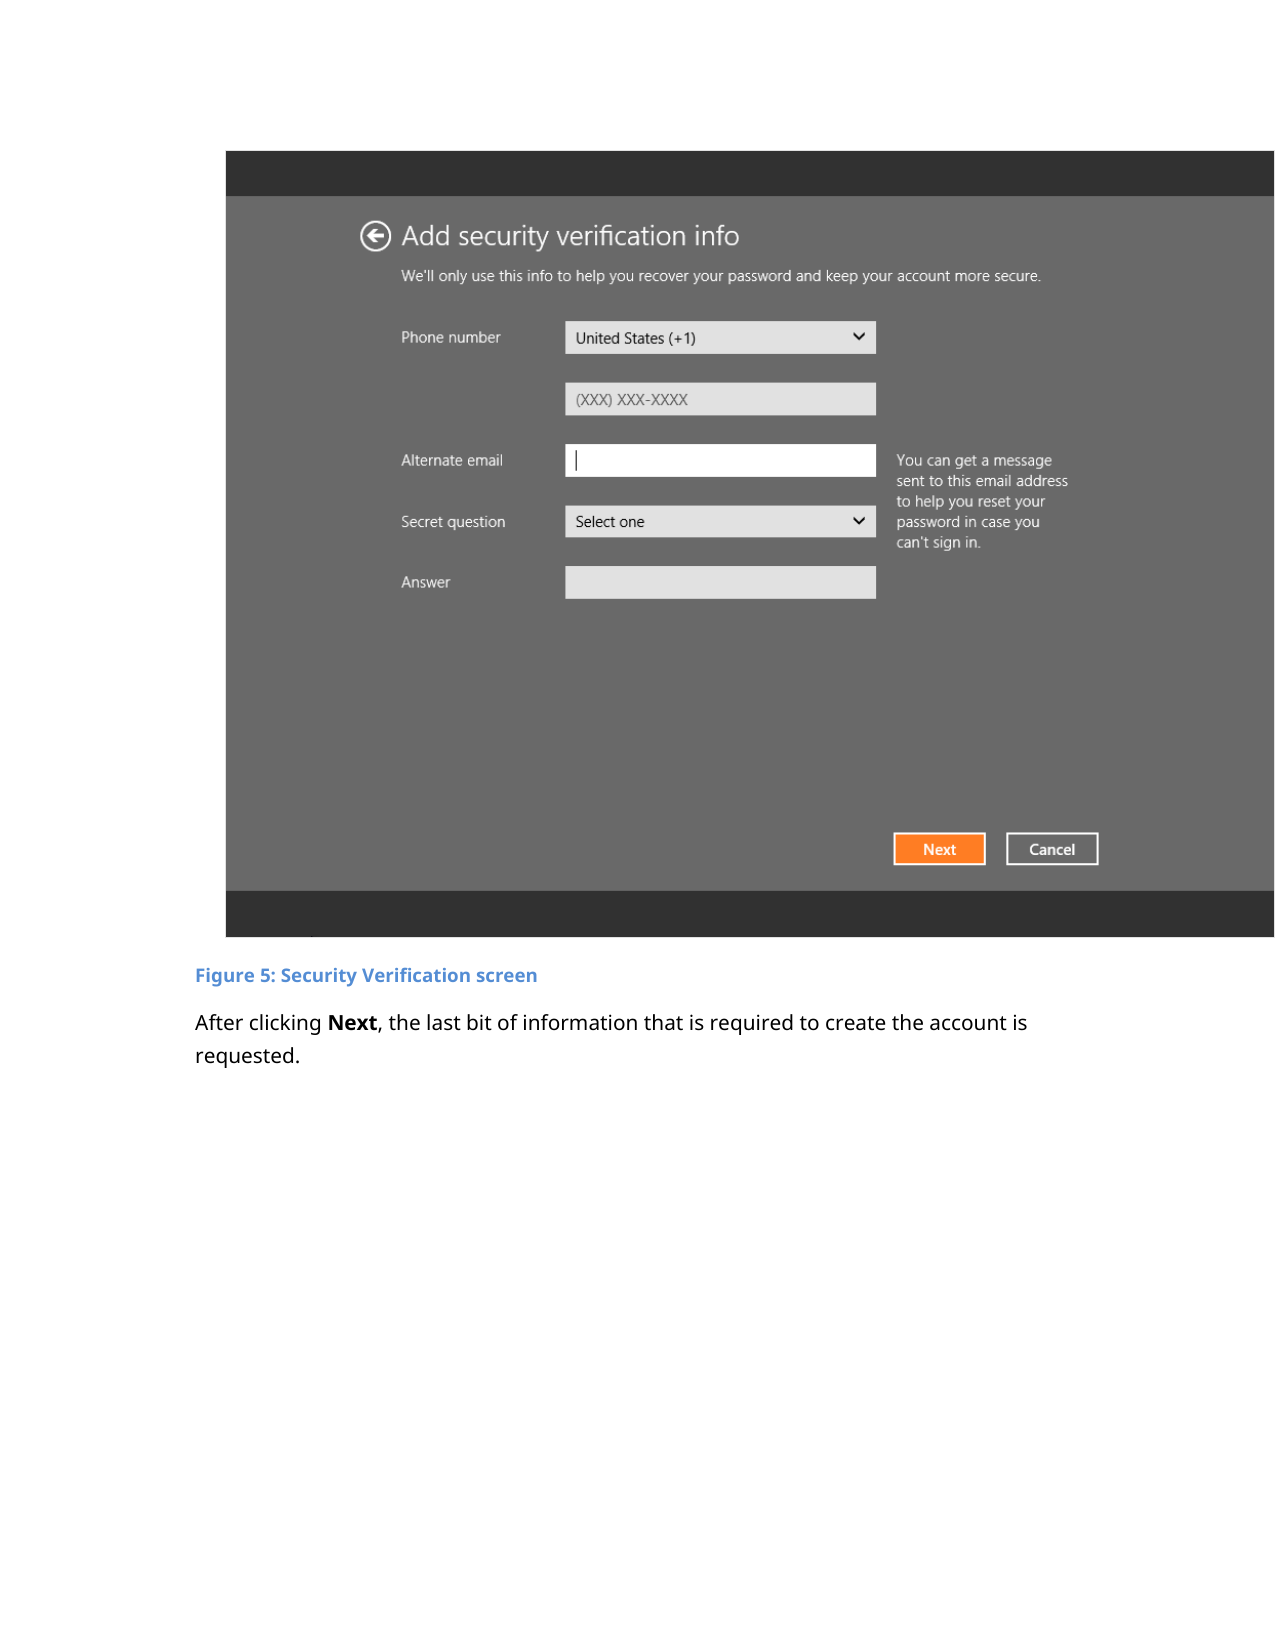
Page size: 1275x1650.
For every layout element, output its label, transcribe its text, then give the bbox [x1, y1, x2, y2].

text Figure 5: Security Verification screen [195, 962, 1125, 988]
picture [226, 151, 1274, 937]
text After clicking Next, the last bit of information that is required to create the account is requested. [195, 1008, 1110, 1069]
